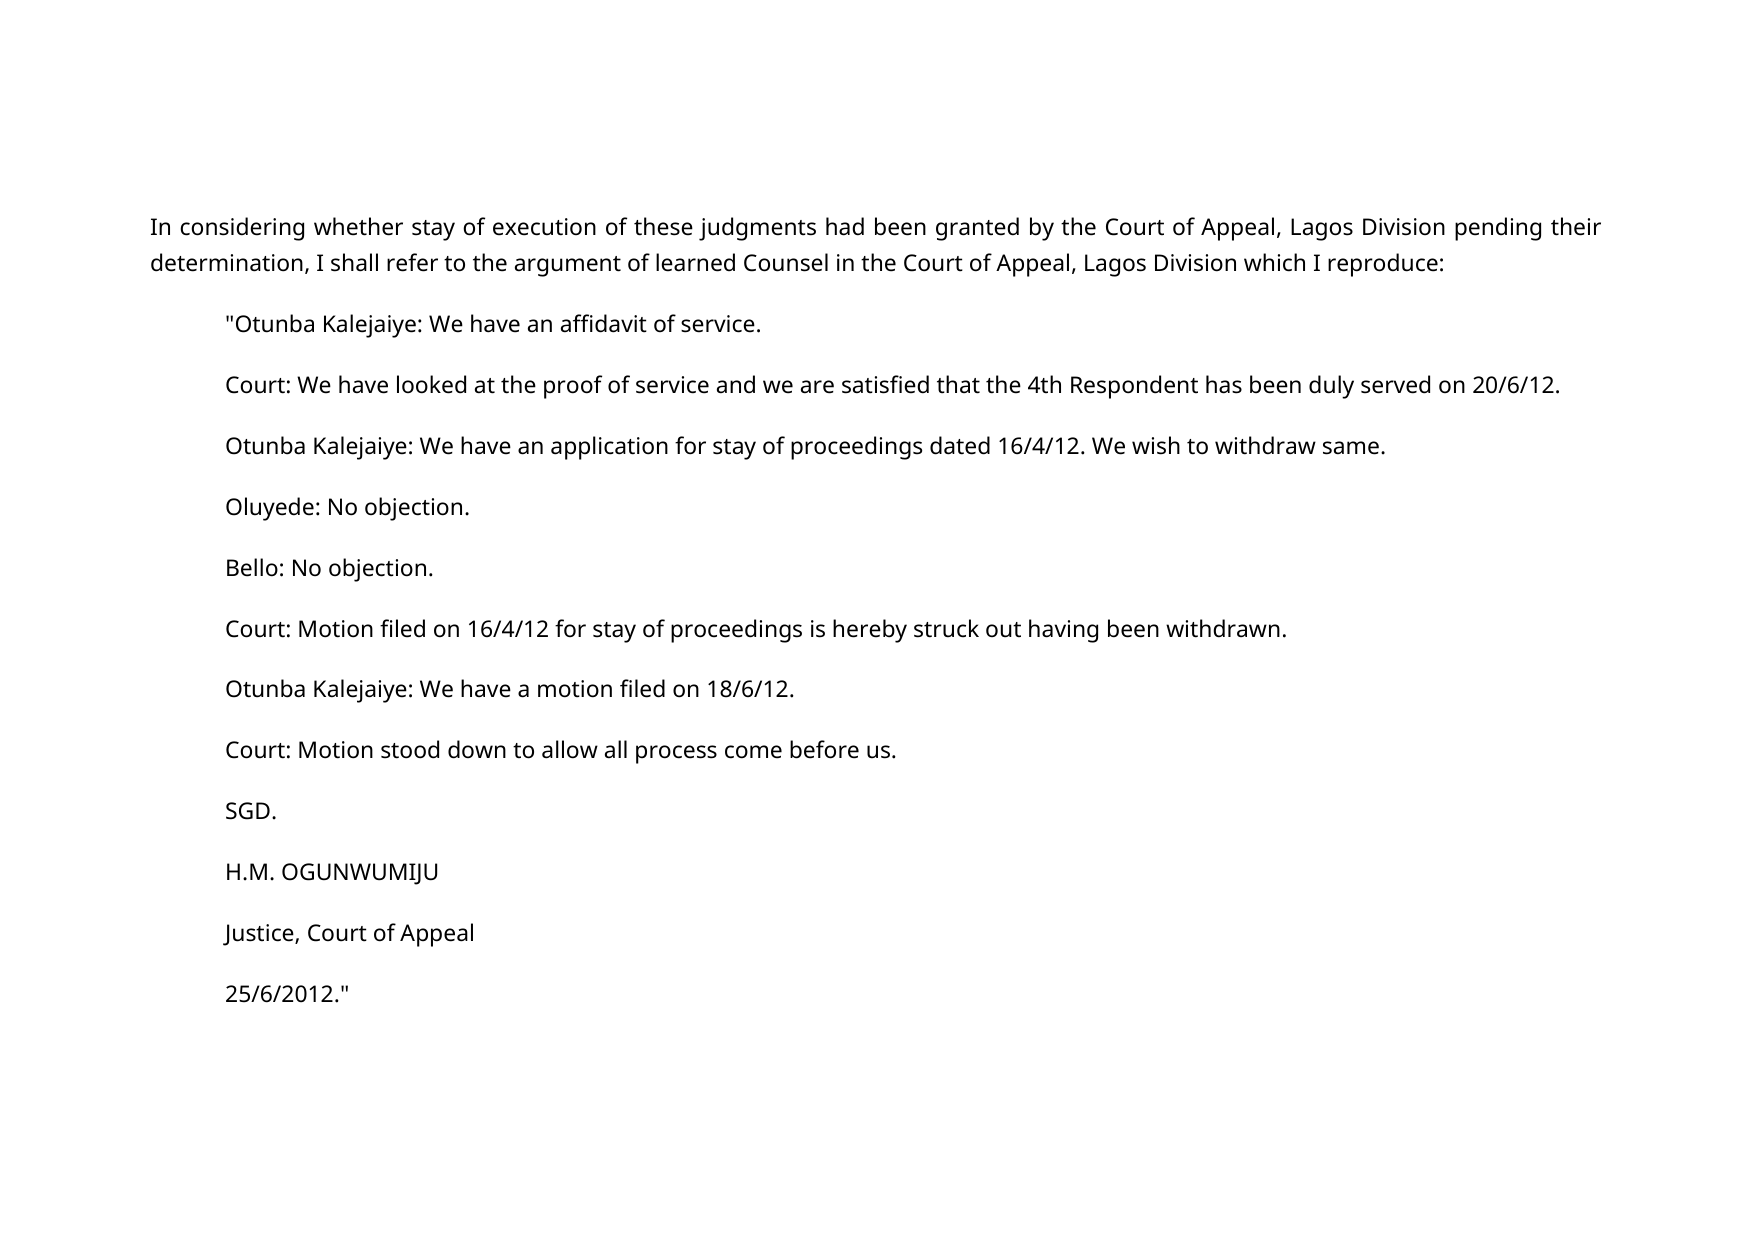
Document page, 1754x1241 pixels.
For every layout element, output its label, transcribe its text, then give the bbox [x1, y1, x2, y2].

text 25/6/2012." [225, 978, 1604, 1009]
text Otunba Kalejaiye: We have an application for stay of proceedings dated 16/4/12. We wish to withdraw same. [225, 430, 1604, 461]
text Court: Motion stood down to allow all process come before us. [225, 734, 1604, 766]
text Justice, Court of Appeal [225, 917, 1604, 948]
text Otunba Kalejaiye: We have a motion filed on 18/6/12. [225, 673, 1604, 705]
text In considering whether stay of execution of these judgments had been granted by the Court of Appeal, Lagos Division pending their determination, I shall refer to the argument of learned Counsel in the Court of Appeal, Lagos Division which I reproduce: [150, 211, 1604, 278]
text "Otunba Kalejaiye: We have an affidavit of service. [225, 308, 1604, 339]
text Court: We have looked at the proof of service and we are satisfied that the 4th Respondent has been duly served on 20/6/12. [225, 369, 1604, 400]
text Oluyede: No objection. [225, 491, 1604, 522]
text Court: Motion filed on 16/4/12 for stay of proceedings is hereby struck out having been withdrawn. [225, 612, 1604, 644]
text SGD. [225, 795, 1604, 827]
text H.M. OGUNWUMIJU [225, 856, 1604, 887]
text Bello: No objection. [225, 552, 1604, 583]
